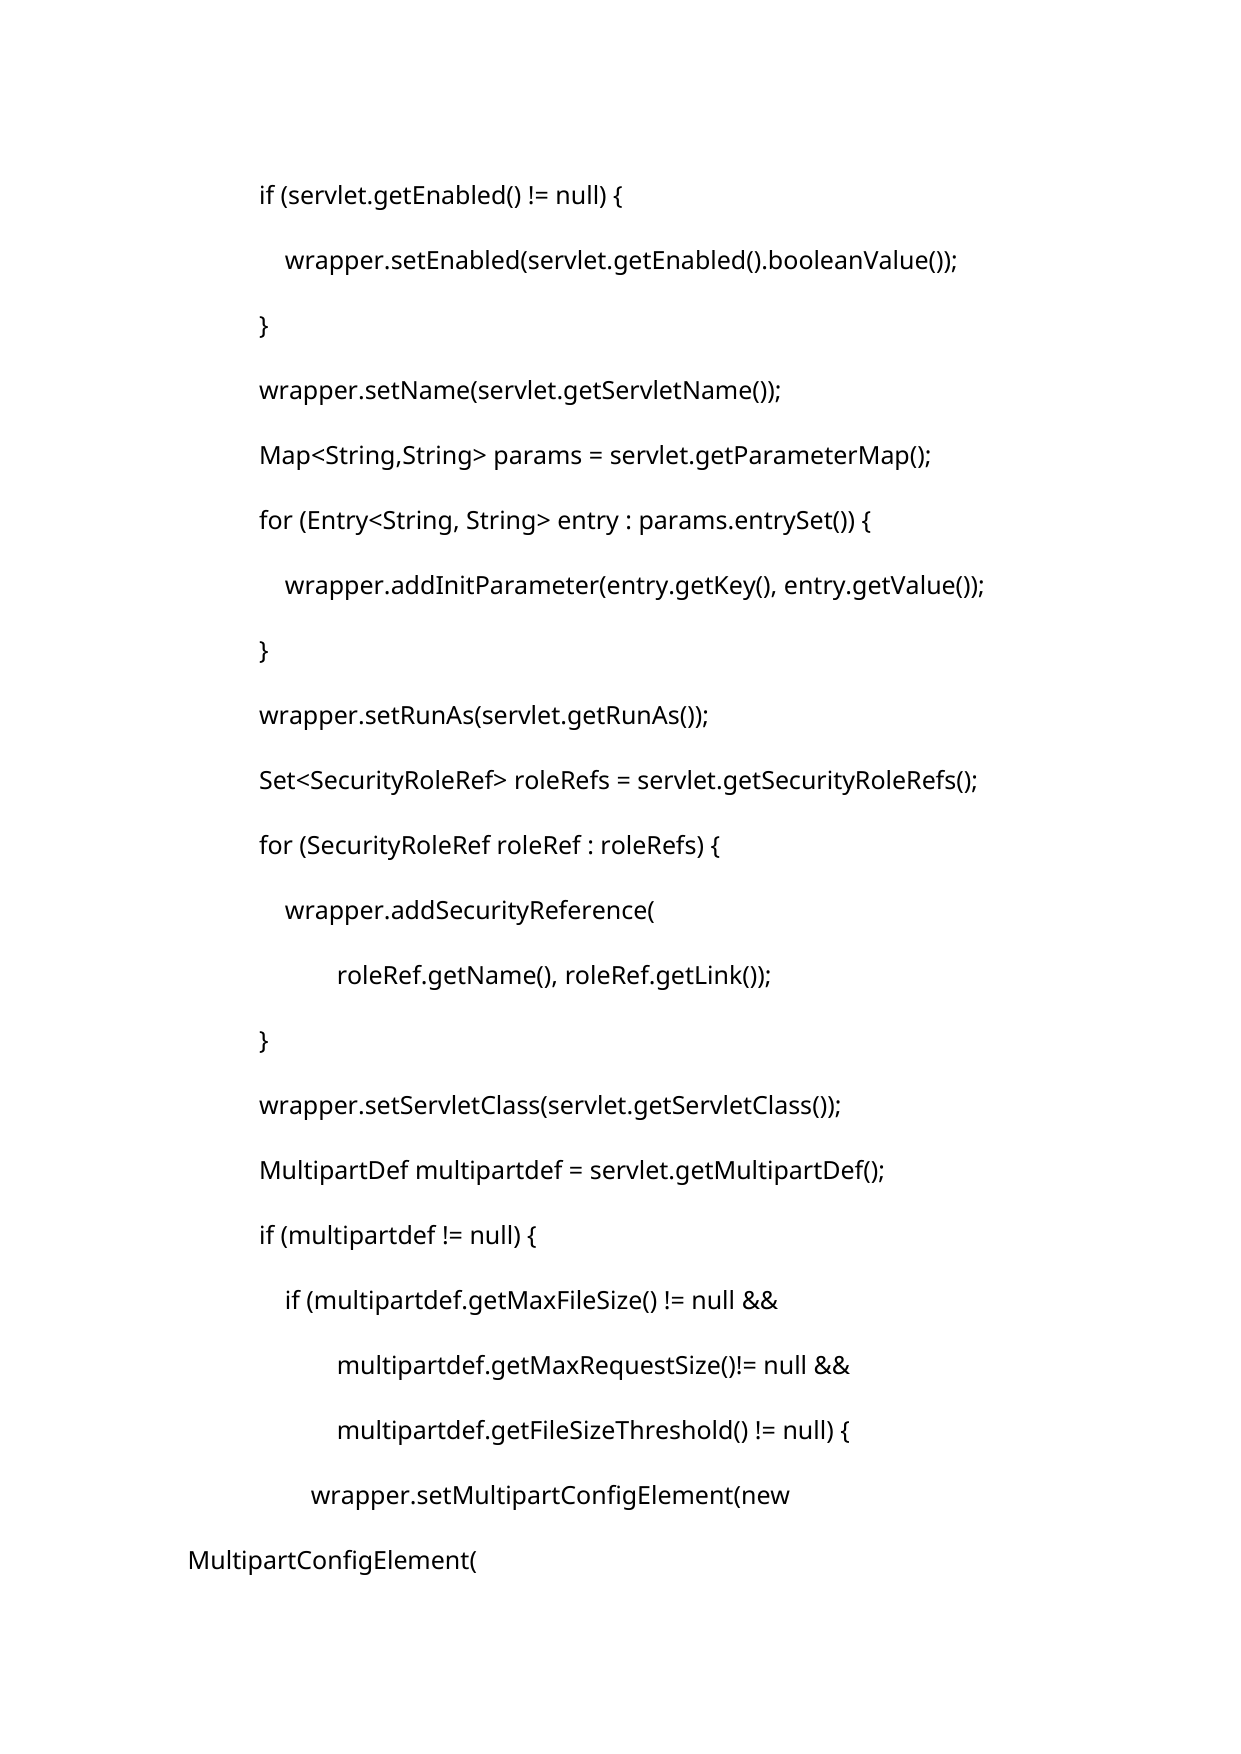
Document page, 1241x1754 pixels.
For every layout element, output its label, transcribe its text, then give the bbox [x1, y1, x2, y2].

text for (Entry<String, String> entry : params.entrySet()) { [187, 487, 1053, 552]
text if (servlet.getEnabled() != null) { [187, 162, 1053, 227]
text wrapper.setServletClass(servlet.getServletClass()); [187, 1072, 1053, 1137]
text wrapper.addInitParameter(entry.getKey(), entry.getValue()); [187, 552, 1053, 617]
text wrapper.setEnabled(servlet.getEnabled().booleanValue()); [187, 227, 1053, 292]
text MultipartConfigElement( [187, 1527, 1053, 1592]
text wrapper.addSecurityReference( [187, 877, 1053, 942]
text Set<SecurityRoleRef> roleRefs = servlet.getSecurityRoleRefs(); [187, 747, 1053, 812]
text wrapper.setName(servlet.getServletName()); [187, 357, 1053, 422]
text wrapper.setMultipartConfigElement(new [187, 1462, 1053, 1527]
text Map<String,String> params = servlet.getParameterMap(); [187, 422, 1053, 487]
text } [187, 1007, 1053, 1072]
text multipartdef.getFileSizeThreshold() != null) { [187, 1397, 1053, 1462]
text if (multipartdef.getMaxFileSize() != null && [187, 1267, 1053, 1332]
text } [187, 617, 1053, 682]
text if (multipartdef != null) { [187, 1202, 1053, 1267]
text for (SecurityRoleRef roleRef : roleRefs) { [187, 812, 1053, 877]
text } [187, 292, 1053, 357]
text MultipartDef multipartdef = servlet.getMultipartDef(); [187, 1137, 1053, 1202]
text multipartdef.getMaxRequestSize()!= null && [187, 1332, 1053, 1397]
text roleRef.getName(), roleRef.getLink()); [187, 942, 1053, 1007]
text wrapper.setRunAs(servlet.getRunAs()); [187, 682, 1053, 747]
